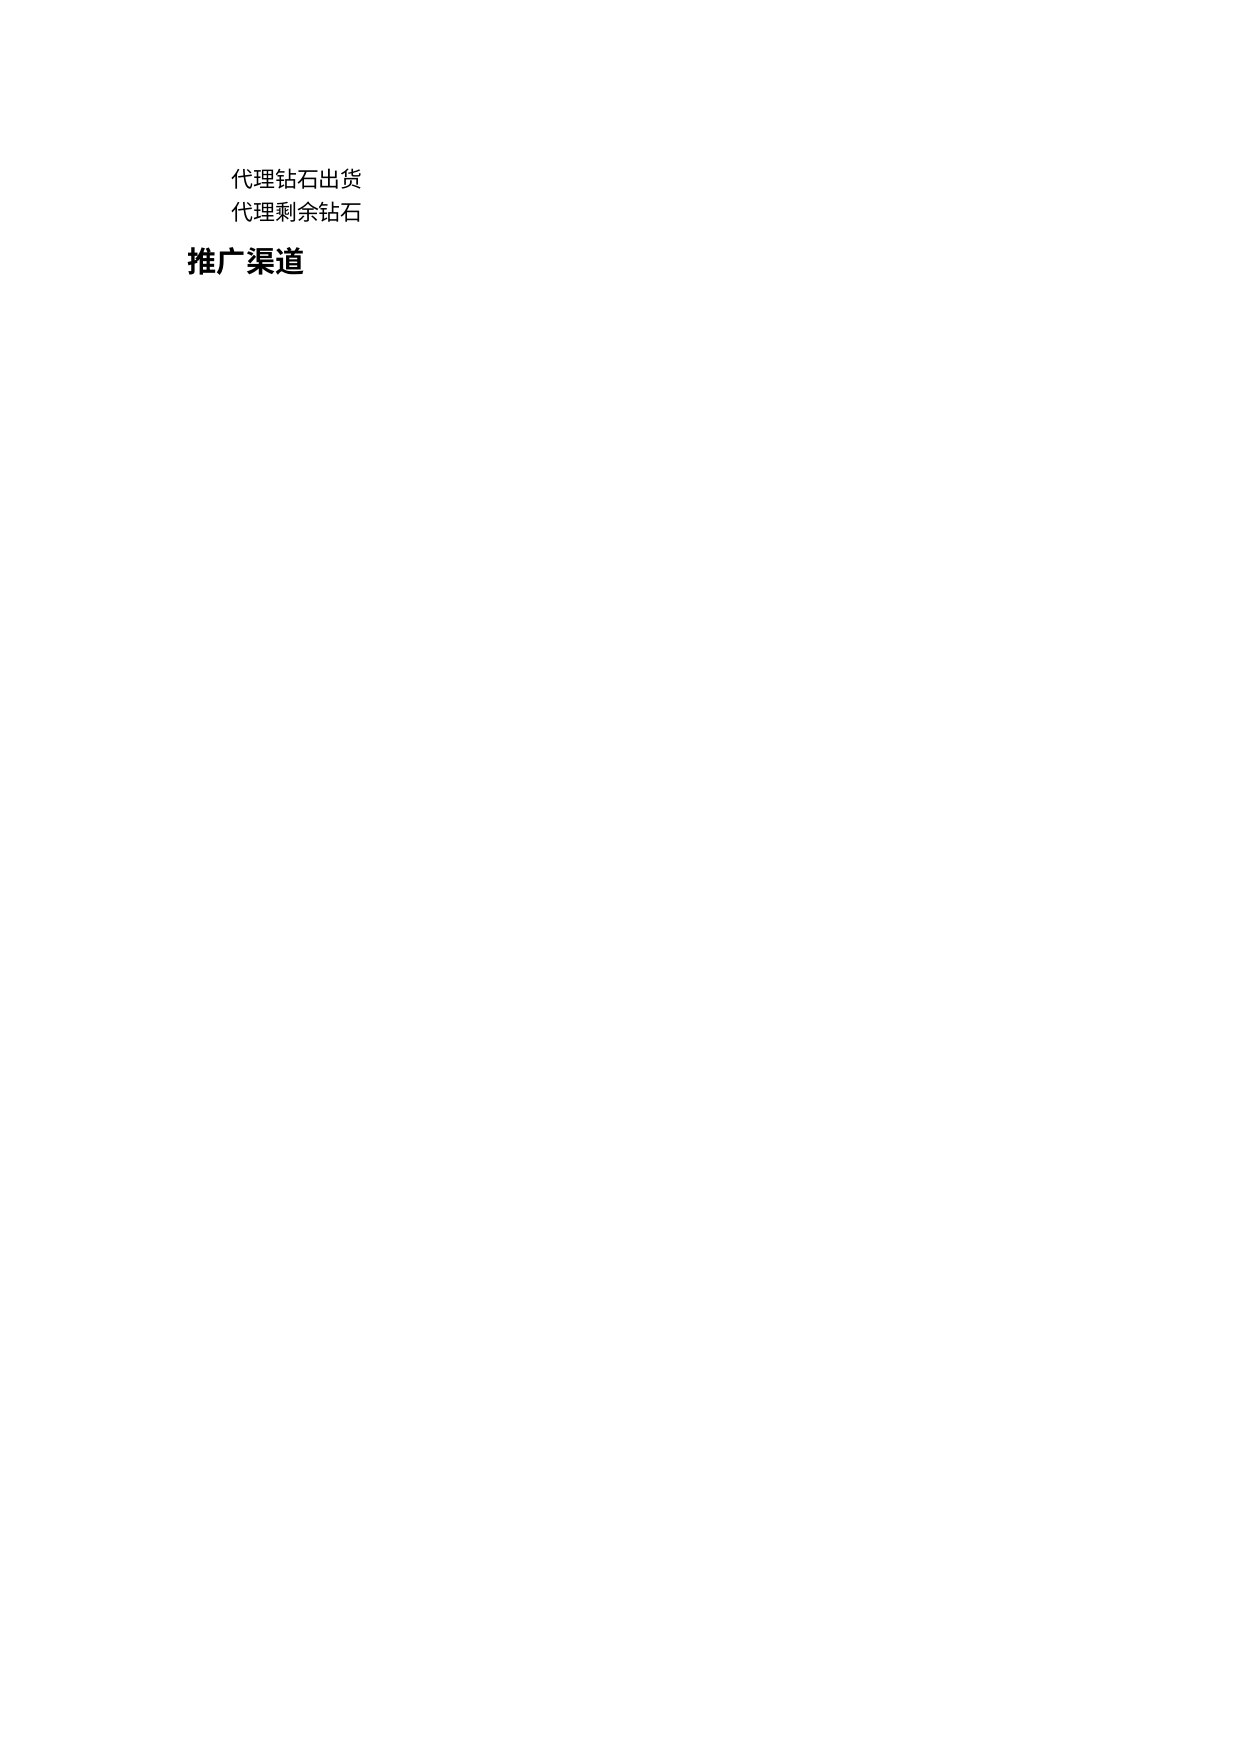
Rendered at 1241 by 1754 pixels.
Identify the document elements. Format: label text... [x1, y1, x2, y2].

text 推广渠道 [187, 227, 1053, 292]
text 代理钻石出货 [187, 162, 1053, 194]
text 代理剩余钻石 [187, 194, 1053, 227]
